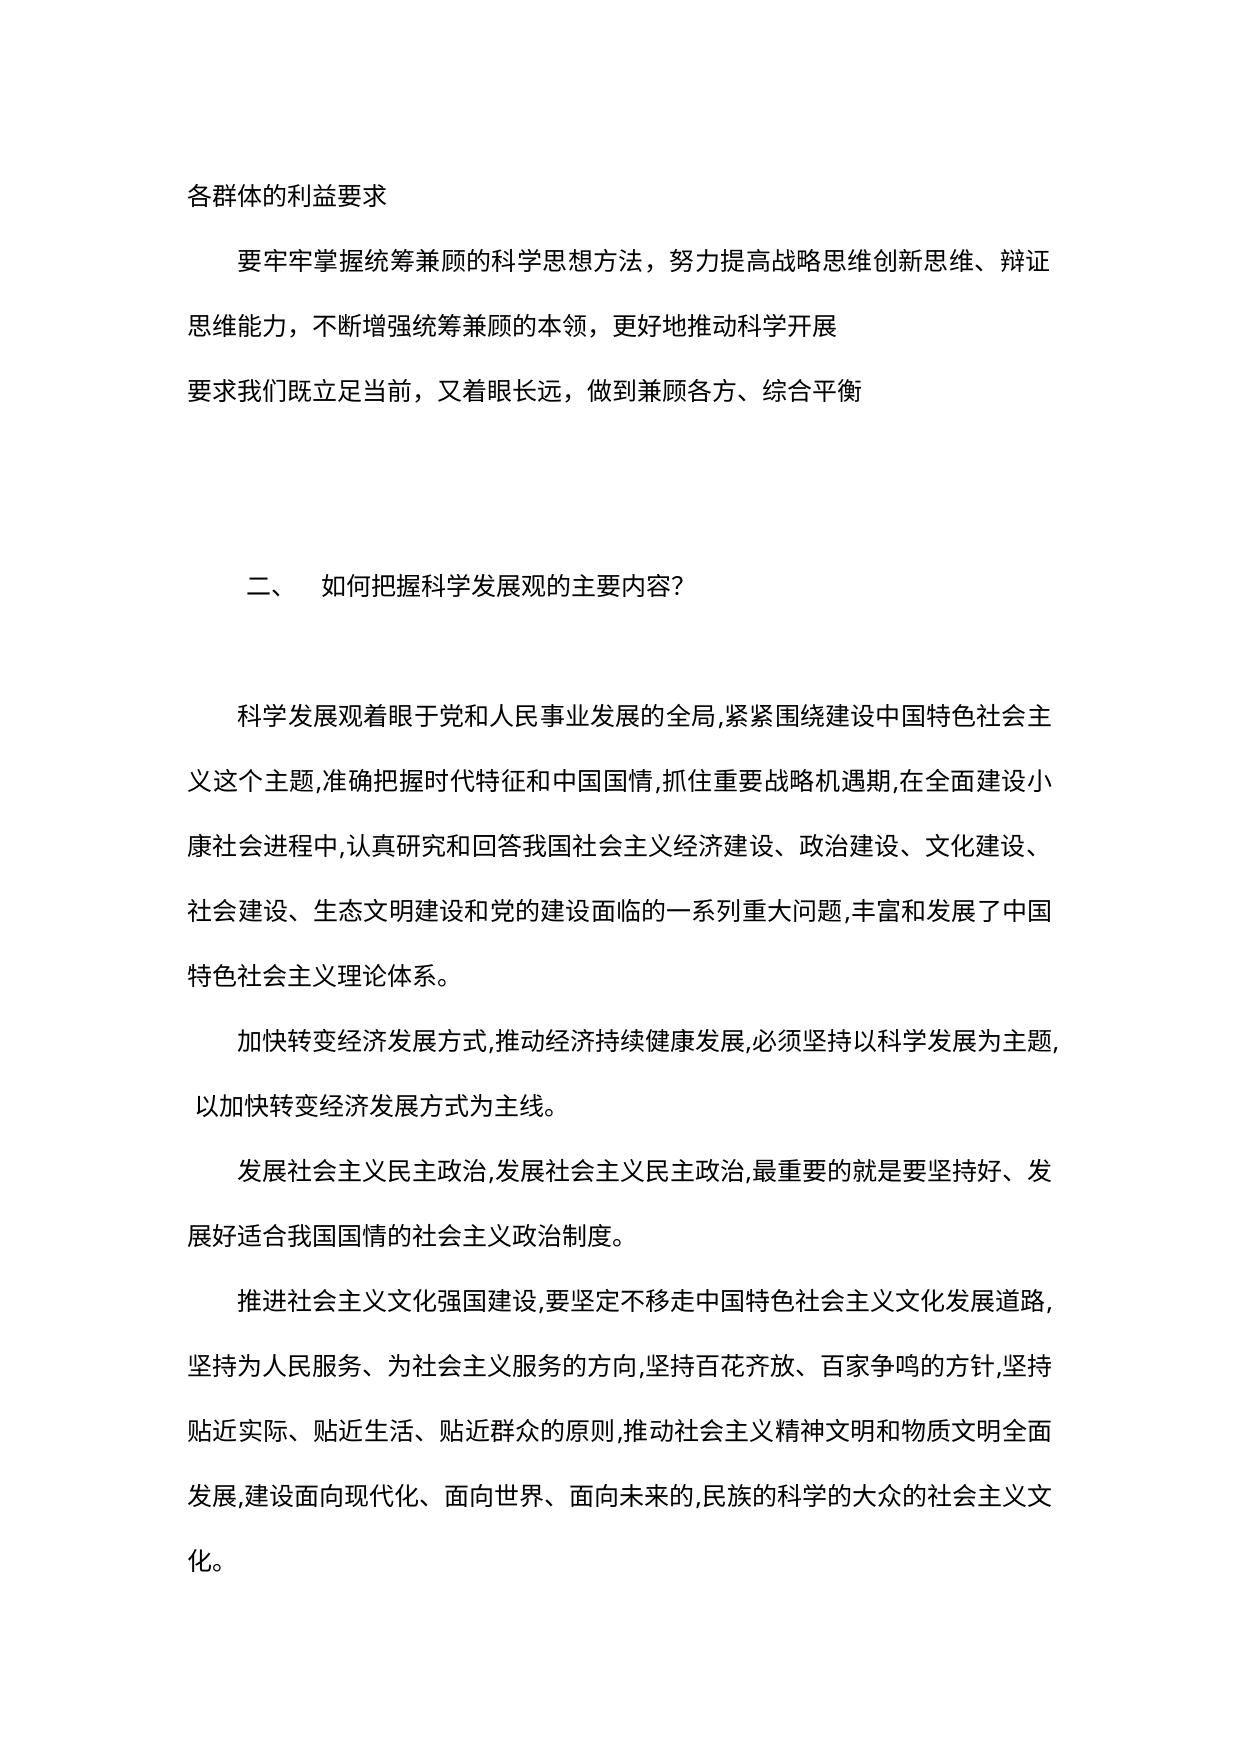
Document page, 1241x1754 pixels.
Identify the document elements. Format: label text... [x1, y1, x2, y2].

list 如何把握科学发展观的主要内容？ [247, 552, 1053, 617]
text 要牢牢掌握统筹兼顾的科学思想方法，努力提高战略思维创新思维、辩证思维能力，不断增强统筹兼顾的本领，更好地推动科学开展 [187, 227, 1053, 357]
text 加快转变经济发展方式,推动经济持续健康发展,必须坚持以科学发展为主题, 以加快转变经济发展方式为主线。 [187, 1007, 1053, 1137]
text 推进社会主义文化强国建设,要坚定不移走中国特色社会主义文化发展道路,坚持为人民服务、为社会主义服务的方向,坚持百花齐放、百家争鸣的方针,坚持贴近实际、贴近生活、贴近群众的原则,推动社会主义精神文明和物质文明全面发展,建设面向现代化、面向世界、面向未来的,民族的科学的大众的社会主义文化。 [187, 1267, 1053, 1592]
text 要求我们既立足当前，又着眼长远，做到兼顾各方、综合平衡 [187, 357, 1053, 422]
text 发展社会主义民主政治,发展社会主义民主政治,最重要的就是要坚持好、发展好适合我国国情的社会主义政治制度。 [187, 1137, 1053, 1267]
text 科学发展观着眼于党和人民事业发展的全局,紧紧围绕建设中国特色社会主义这个主题,准确把握时代特征和中国国情,抓住重要战略机遇期,在全面建设小康社会进程中,认真研究和回答我国社会主义经济建设、政治建设、文化建设、社会建设、生态文明建设和党的建设面临的一系列重大问题,丰富和发展了中国特色社会主义理论体系。 [187, 682, 1053, 1007]
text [187, 162, 1053, 227]
